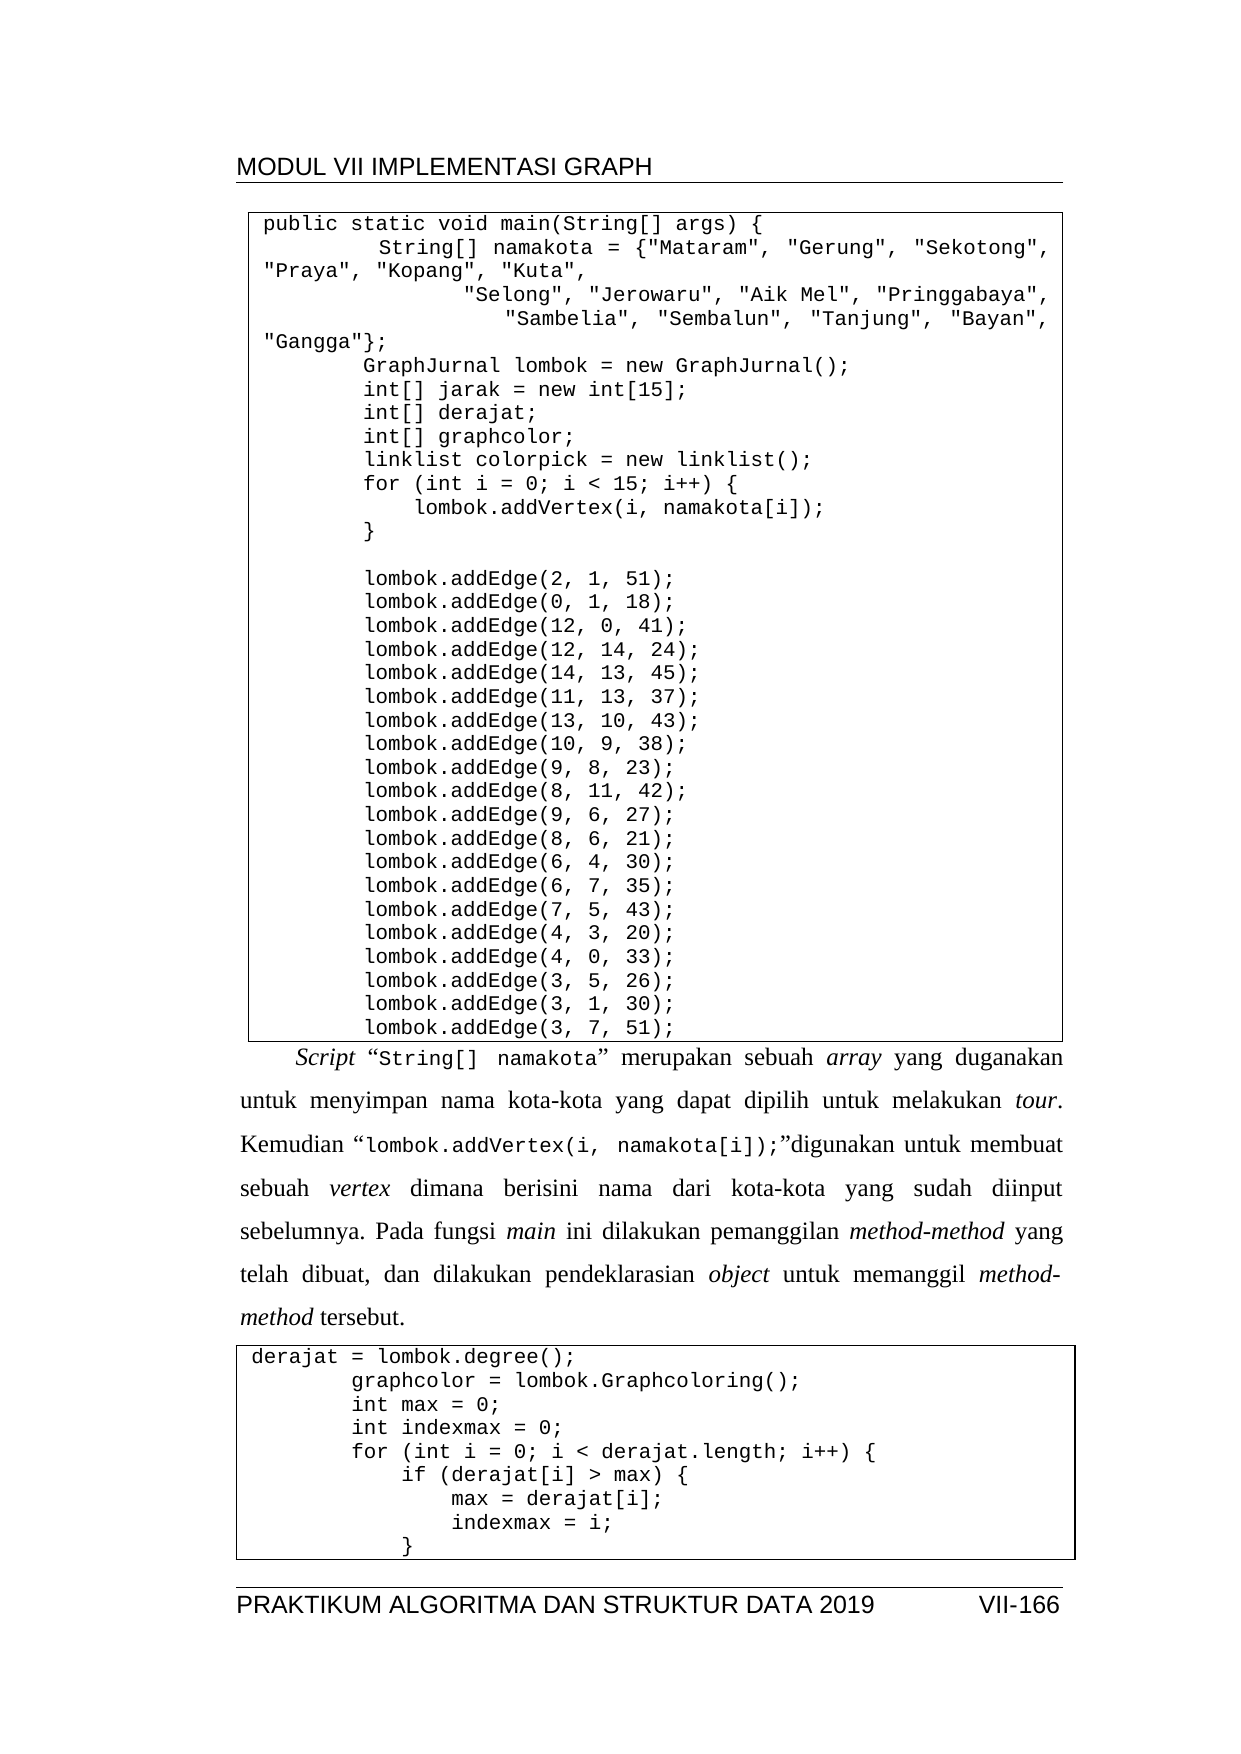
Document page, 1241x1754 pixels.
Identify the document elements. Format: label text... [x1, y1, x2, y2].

list Script “String[] namakota” merupakan sebuah array yang duganakan untuk menyimpan nama kota-kota yang dapat dipilih untuk melakukan tour. Kemudian “lombok.addVertex(i, namakota[i]);”digunakan untuk membuat sebuah vertex dimana berisini nama dari kota-kota yang sudah diinput sebelumnya. Pada fungsi main ini dilakukan pemanggilan method-method yang telah dibuat, dan dilakukan pendeklarasian object untuk memanggil method-method tersebut. [240, 1042, 1063, 1331]
table_header public static void main(String[] args) { String[] namakota = {"Mataram", "Gerung", "Sekotong", "Praya", "Kopang", "Kuta", "Selong", "Jerowaru", "Aik Mel", "Pringgabaya", "Sambelia", "Sembalun", "Tanjung", "Bayan", "Gangga"}; GraphJurnal lombok = new GraphJurnal(); int[] jarak = new int[15]; int[] derajat; int[] graphcolor; linklist colorpick = new linklist(); for (int i = 0; i < 15; i++) { lombok.addVertex(i, namakota[i]); } lombok.addEdge(2, 1, 51); lombok.addEdge(0, 1, 18); lombok.addEdge(12, 0, 41); lombok.addEdge(12, 14, 24); lombok.addEdge(14, 13, 45); lombok.addEdge(11, 13, 37); lombok.addEdge(13, 10, 43); lombok.addEdge(10, 9, 38); lombok.addEdge(9, 8, 23); lombok.addEdge(8, 11, 42); lombok.addEdge(9, 6, 27); lombok.addEdge(8, 6, 21); lombok.addEdge(6, 4, 30); lombok.addEdge(6, 7, 35); lombok.addEdge(7, 5, 43); lombok.addEdge(4, 3, 20); lombok.addEdge(4, 0, 33); lombok.addEdge(3, 5, 26); lombok.addEdge(3, 1, 30); lombok.addEdge(3, 7, 51); [249, 213, 1062, 1041]
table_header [237, 1346, 1074, 1559]
